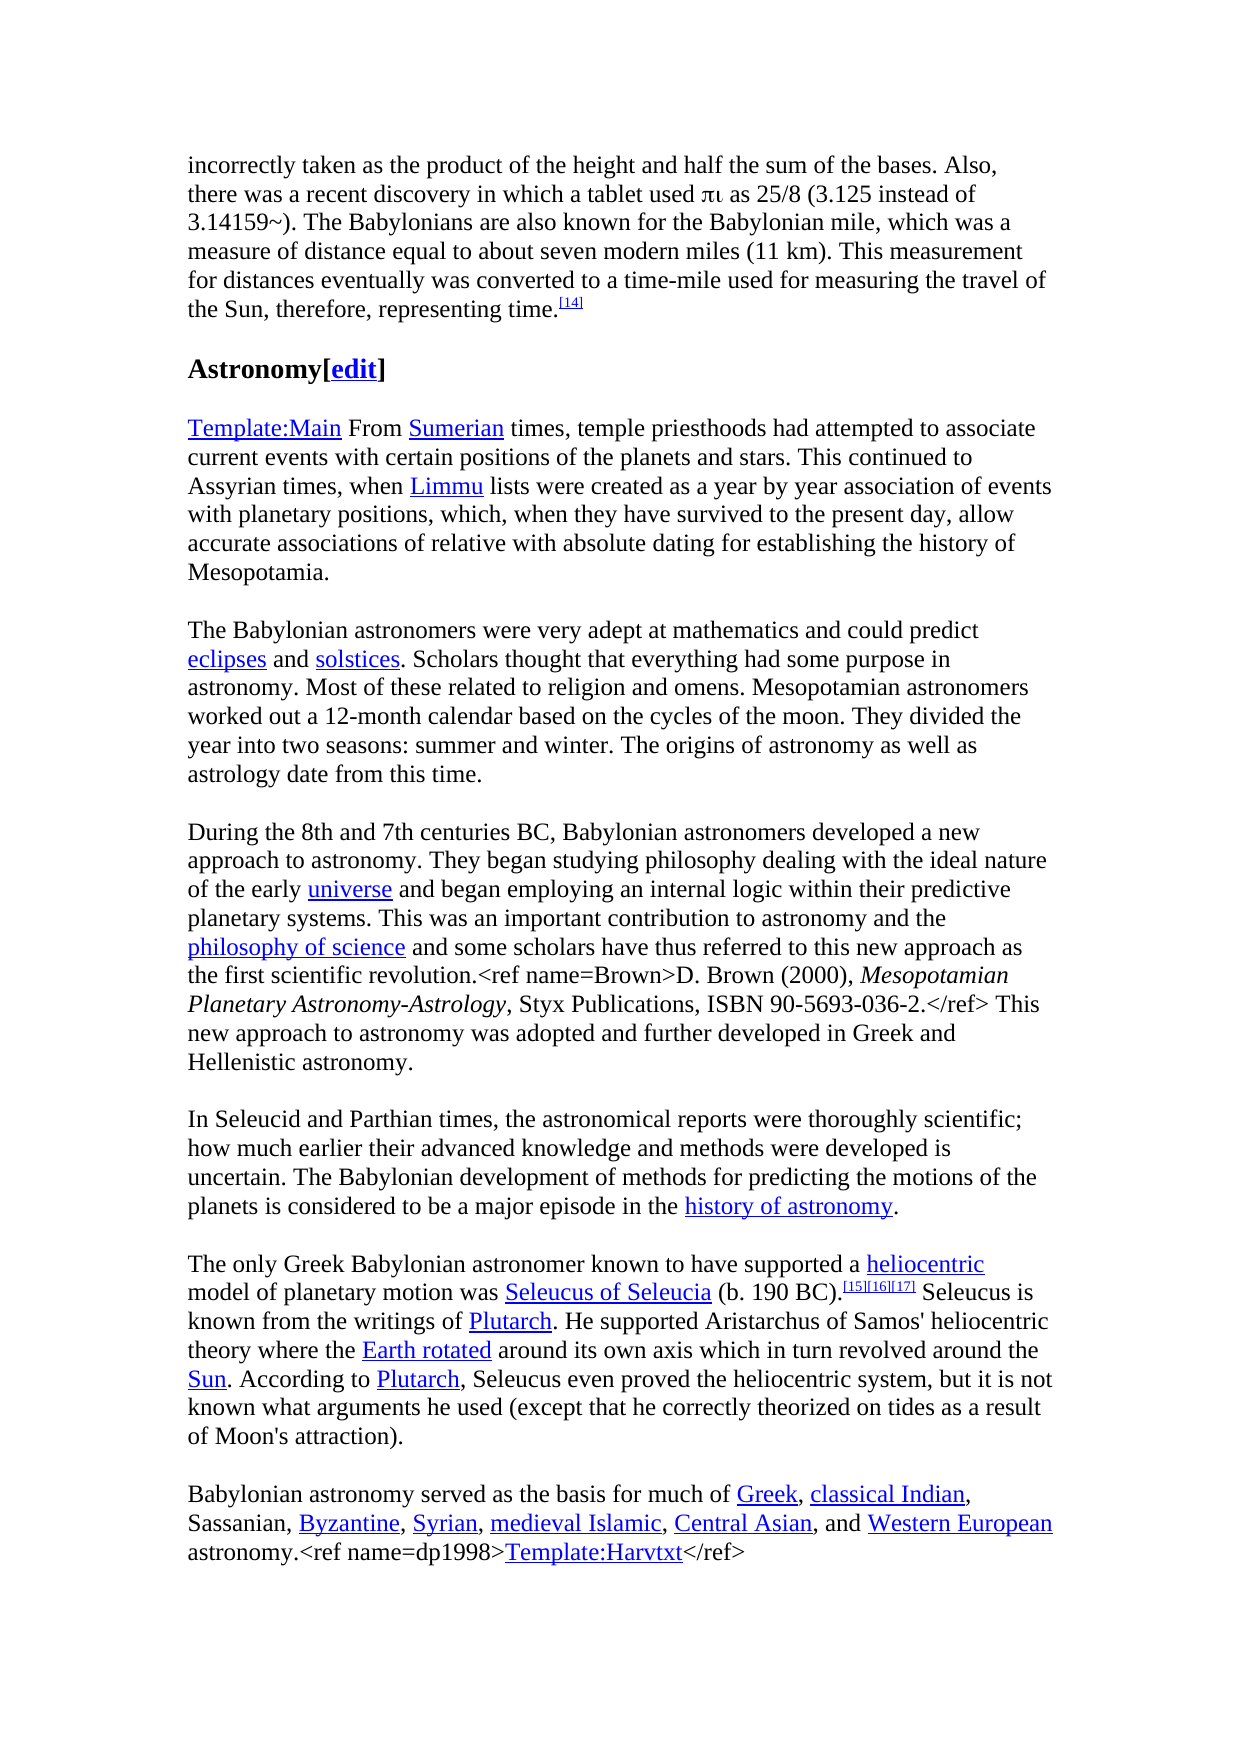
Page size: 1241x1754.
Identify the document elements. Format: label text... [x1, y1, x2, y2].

text The Babylonian astronomers were very adept at mathematics and could predict eclipses and solstices. Scholars thought that everything had some purpose in astronomy. Most of these related to religion and omens. Mesopotamian astronomers worked out a 12-month calendar based on the cycles of the moon. They divided the year into two seasons: summer and winter. The origins of astronomy as well as astrology date from this time. [187, 615, 1053, 787]
subtitle Astronomy[edit] [187, 352, 1053, 384]
text Babylonian astronomy served as the basis for much of Greek, classical Indian, Sassanian, Byzantine, Syrian, medieval Islamic, Central Asian, and Western European astronomy.<ref name=dp1998>Template:Harvtxt</ref> [187, 1479, 1053, 1565]
text In Seleucid and Parthian times, the astronomical reports were thoroughly scientific; how much earlier their advanced knowledge and methods were developed is uncertain. The Babylonian development of methods for predicting the motions of the planets is considered to be a major episode in the history of astronomy. [187, 1104, 1053, 1219]
text The only Greek Babylonian astronomer known to have supported a heliocentric model of planetary motion was Seleucus of Seleucia (b. 190 BC).[15][16][17] Seleucus is known from the writings of Plutarch. He supported Aristarchus of Samos' heliocentric theory where the Earth rotated around its own axis which in turn revolved around the Sun. According to Plutarch, Seleucus even proved the heliocentric system, but it is not known what arguments he used (except that he correctly theorized on tides as a result of Moon's attraction). [187, 1249, 1053, 1450]
text Template:Main From Sumerian times, temple priesthoods had attempted to associate current events with certain positions of the planets and stars. This continued to Assyrian times, when Limmu lists were created as a year by year association of events with planetary positions, which, when they have survived to the present day, allow accurate associations of relative with absolute dating for establishing the history of Mesopotamia. [187, 413, 1053, 586]
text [187, 150, 1053, 322]
text During the 8th and 7th centuries BC, Babylonian astronomers developed a new approach to astronomy. They began studying philosophy dealing with the ideal nature of the early universe and began employing an internal logic within their predictive planetary systems. This was an important contribution to astronomy and the philosophy of science and some scholars have thus referred to this new approach as the first scientific revolution.<ref name=Brown>D. Brown (2000), Mesopotamian Planetary Astronomy-Astrology, Styx Publications, ISBN 90-5693-036-2.</ref> This new approach to astronomy was adopted and further developed in Greek and Hellenistic astronomy. [187, 817, 1053, 1075]
